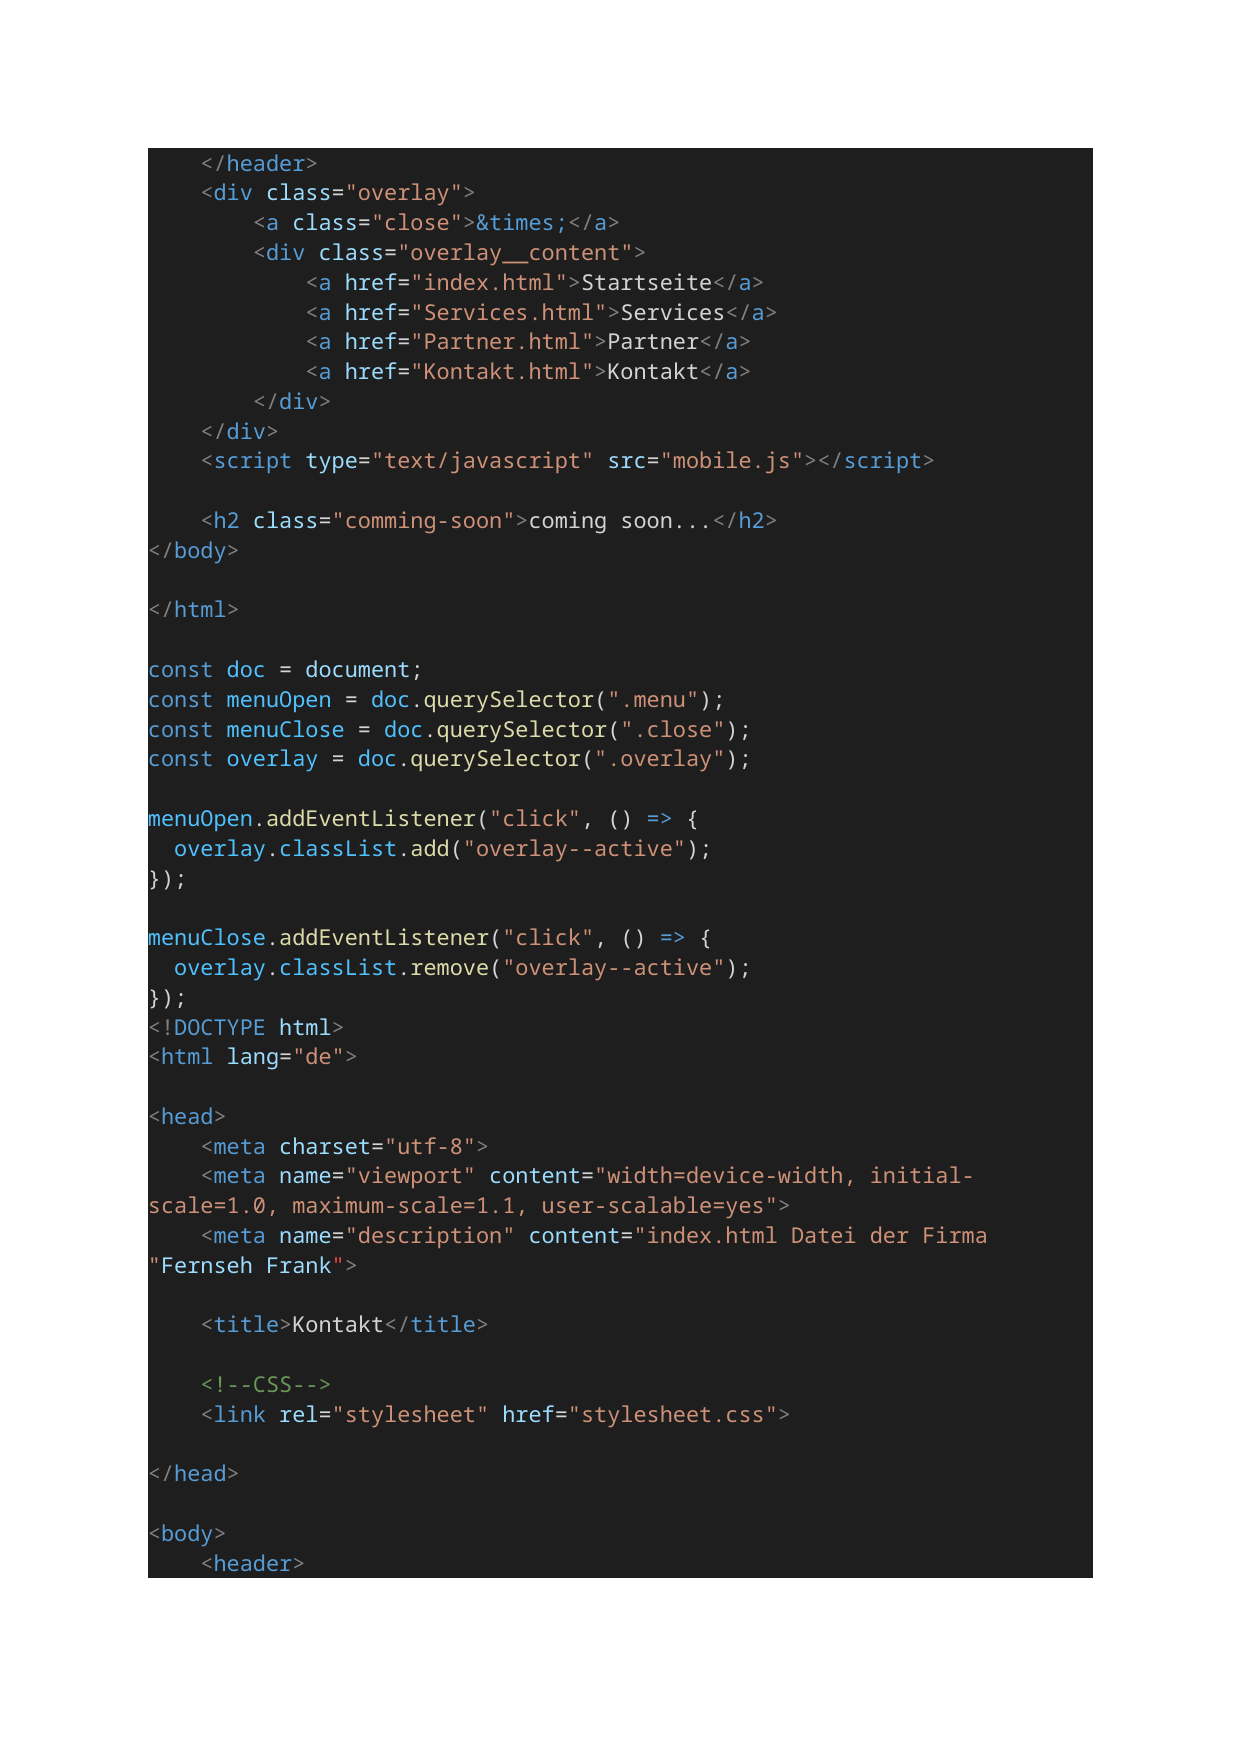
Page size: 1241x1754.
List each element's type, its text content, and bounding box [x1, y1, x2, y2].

text }); [148, 982, 1093, 1012]
text const doc = document; [148, 654, 1093, 684]
text <meta charset="utf-8"> [148, 1131, 1093, 1161]
text <!--CSS--> [148, 1369, 1093, 1399]
text <link rel="stylesheet" href="stylesheet.css"> [148, 1399, 1093, 1429]
text </div> [148, 386, 1093, 416]
text </body> [148, 535, 1093, 565]
text <a href="Services.html">Services</a> [148, 297, 1093, 326]
text const menuClose = doc.querySelector(".close"); [148, 714, 1093, 743]
text <title>Kontakt</title> [148, 1309, 1093, 1339]
text <meta name="viewport" content="width=device-width, initial-scale=1.0, maximum-scale=1.1, user-scalable=yes"> [148, 1161, 1093, 1220]
text </head> [148, 1458, 1093, 1488]
text <div class="overlay__content"> [148, 237, 1093, 267]
text <a class="close">&times;</a> [148, 207, 1093, 237]
text }); [148, 863, 1093, 892]
text <div class="overlay"> [148, 177, 1093, 207]
text </header> [148, 148, 1093, 177]
text <meta name="description" content="index.html Datei der Firma "Fernseh Frank"> [148, 1220, 1093, 1280]
text <a href="Partner.html">Partner</a> [148, 326, 1093, 356]
text menuOpen.addEventListener("click", () => { [148, 803, 1093, 833]
text </div> [148, 416, 1093, 446]
text <!DOCTYPE html> [148, 1012, 1093, 1041]
text menuClose.addEventListener("click", () => { [148, 922, 1093, 952]
text <body> [148, 1518, 1093, 1548]
text overlay.classList.add("overlay--active"); [148, 833, 1093, 863]
text <a href="Kontakt.html">Kontakt</a> [148, 356, 1093, 386]
text <h2 class="comming-soon">coming soon...</h2> [148, 505, 1093, 535]
text overlay.classList.remove("overlay--active"); [148, 952, 1093, 982]
text <script type="text/javascript" src="mobile.js"></script> [148, 446, 1093, 475]
text <head> [148, 1101, 1093, 1131]
text <a href="index.html">Startseite</a> [148, 267, 1093, 297]
text <html lang="de"> [148, 1041, 1093, 1071]
text <header> [148, 1548, 1093, 1578]
text </html> [148, 594, 1093, 624]
text const menuOpen = doc.querySelector(".menu"); [148, 684, 1093, 714]
text const overlay = doc.querySelector(".overlay"); [148, 743, 1093, 773]
